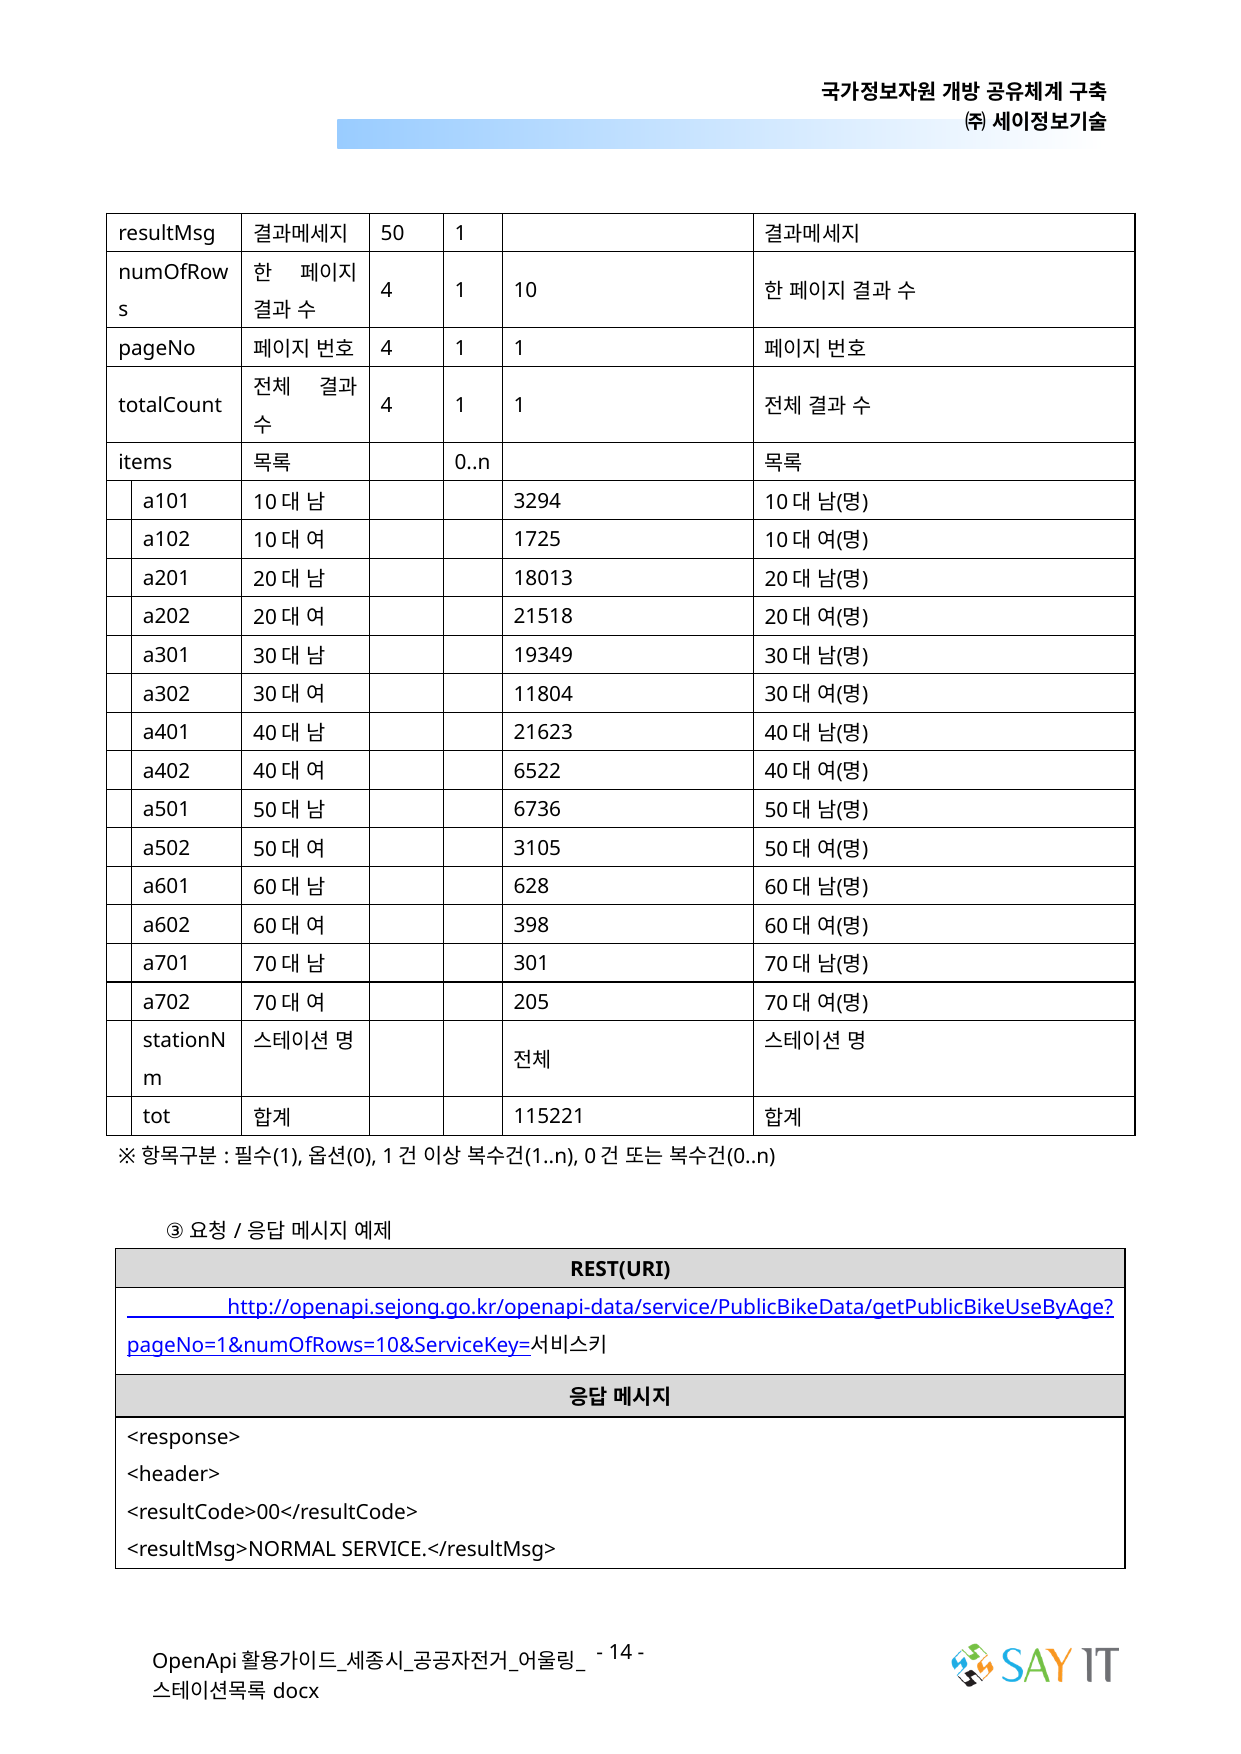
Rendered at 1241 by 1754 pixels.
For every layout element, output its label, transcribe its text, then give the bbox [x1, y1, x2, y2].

table_cell 60대 남(명) [754, 867, 1134, 904]
table_cell 19349 [503, 636, 753, 673]
table_cell [370, 481, 443, 519]
table_cell 1 [444, 252, 502, 327]
table_cell 0..n [444, 443, 502, 480]
table_cell 21623 [503, 713, 753, 750]
table_cell 결과메세지 [754, 214, 1134, 251]
table_cell 40대 여(명) [754, 751, 1134, 789]
table_cell 한 페이지 결과 수 [754, 252, 1134, 327]
table_cell [444, 597, 502, 634]
table_cell [370, 828, 443, 866]
table_cell [370, 867, 443, 904]
table_cell 40대 여 [242, 751, 369, 789]
table_cell [444, 520, 502, 557]
table_cell 10대 여 [242, 520, 369, 557]
table_cell 70대 남(명) [754, 944, 1134, 981]
table_cell [444, 790, 502, 827]
table_cell 40대 남 [242, 713, 369, 750]
table_cell numOfRows [107, 252, 241, 327]
table_cell 4 [370, 252, 443, 327]
table_cell 70대 여 [242, 983, 369, 1020]
table_cell [370, 597, 443, 634]
table_cell 60대 여(명) [754, 905, 1134, 943]
table_cell [107, 559, 131, 596]
table_cell [370, 944, 443, 981]
table_cell 40대 남(명) [754, 713, 1134, 750]
table_cell [107, 790, 131, 827]
table_cell [370, 1021, 443, 1096]
table_cell 응답 메시지 [116, 1375, 1124, 1416]
table_cell 398 [503, 905, 753, 943]
table_cell [370, 520, 443, 557]
table_cell 3105 [503, 828, 753, 866]
table_cell 50대 남(명) [754, 790, 1134, 827]
table_cell [107, 983, 131, 1020]
table_cell 18013 [503, 559, 753, 596]
table_cell 10 [503, 252, 753, 327]
table_cell 3294 [503, 481, 753, 519]
table_cell totalCount [107, 367, 241, 442]
table_cell a401 [132, 713, 241, 750]
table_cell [116, 1418, 1124, 1567]
table_cell [444, 751, 502, 789]
table_cell 50대 여 [242, 828, 369, 866]
table_cell [107, 944, 131, 981]
table_cell 20대 여 [242, 597, 369, 634]
table_cell [444, 905, 502, 943]
table_cell a101 [132, 481, 241, 519]
table_cell tot [132, 1097, 241, 1134]
table_cell a701 [132, 944, 241, 981]
table_cell 10대 남(명) [754, 481, 1134, 519]
table_cell 1 [444, 214, 502, 251]
table_cell [444, 713, 502, 750]
table_cell 10대 여(명) [754, 520, 1134, 557]
table_cell [107, 1021, 131, 1096]
table_cell [107, 713, 131, 750]
picture [951, 1643, 1119, 1688]
table_cell 6736 [503, 790, 753, 827]
table_cell a402 [132, 751, 241, 789]
table_cell [107, 751, 131, 789]
table_cell 합계 [754, 1097, 1134, 1134]
table_cell [370, 674, 443, 712]
table_cell a502 [132, 828, 241, 866]
table_cell 60대 여 [242, 905, 369, 943]
table_cell a302 [132, 674, 241, 712]
table_cell 70대 여(명) [754, 983, 1134, 1020]
table_cell 30대 여 [242, 674, 369, 712]
table_cell [370, 905, 443, 943]
table_cell [370, 443, 443, 480]
table_cell 30대 남(명) [754, 636, 1134, 673]
table_cell [370, 636, 443, 673]
table_cell 50 [370, 214, 443, 251]
table_cell [107, 828, 131, 866]
subtitle 요청 / 응답 메시지 예제 [165, 1211, 1122, 1248]
table_cell 한 페이지 결과 수 [242, 252, 369, 327]
table_cell a201 [132, 559, 241, 596]
table_cell [444, 867, 502, 904]
table_cell 합계 [242, 1097, 369, 1134]
table_cell [444, 983, 502, 1020]
table_cell [444, 1021, 502, 1096]
table_cell 30대 남 [242, 636, 369, 673]
table_cell 20대 남 [242, 559, 369, 596]
table_cell a702 [132, 983, 241, 1020]
table_cell a301 [132, 636, 241, 673]
table_cell 6522 [503, 751, 753, 789]
table_cell [444, 828, 502, 866]
table_cell 목록 [754, 443, 1134, 480]
table_cell 20대 여(명) [754, 597, 1134, 634]
table_cell 스테이션 명 [242, 1021, 369, 1096]
table_cell 1 [444, 367, 502, 442]
table_cell items [107, 443, 241, 480]
table_cell [107, 674, 131, 712]
table_cell 페이지 번호 [754, 328, 1134, 366]
table_cell [444, 944, 502, 981]
table_cell 1725 [503, 520, 753, 557]
table_cell 205 [503, 983, 753, 1020]
table_cell [107, 481, 131, 519]
table_cell 115221 [503, 1097, 753, 1134]
table_cell 50대 남 [242, 790, 369, 827]
table_cell [107, 905, 131, 943]
table_cell [503, 214, 753, 251]
table_cell [444, 481, 502, 519]
table_cell [107, 597, 131, 634]
table_cell 전체 [503, 1021, 753, 1096]
table_cell a102 [132, 520, 241, 557]
text ※ 항목구분 : 필수(1), 옵션(0), 1건 이상 복수건(1..n), 0건 또는 복수건(0..n) [118, 1136, 1122, 1173]
table_cell 628 [503, 867, 753, 904]
table_cell 스테이션 명 [754, 1021, 1134, 1096]
table_cell 전체 결과 수 [754, 367, 1134, 442]
table_cell pageNo [107, 328, 241, 366]
table_cell [503, 443, 753, 480]
table_cell [107, 520, 131, 557]
table_cell a202 [132, 597, 241, 634]
table_cell [444, 559, 502, 596]
table_cell 결과메세지 [242, 214, 369, 251]
table_header REST(URI) [116, 1249, 1124, 1287]
table_cell [444, 636, 502, 673]
table_cell 페이지 번호 [242, 328, 369, 366]
table_cell [107, 636, 131, 673]
table_cell [444, 674, 502, 712]
table_cell stationNm [132, 1021, 241, 1096]
table_cell 11804 [503, 674, 753, 712]
table_cell 1 [503, 367, 753, 442]
table_cell 1 [503, 328, 753, 366]
table_cell 301 [503, 944, 753, 981]
table_cell [370, 790, 443, 827]
table_cell 70대 남 [242, 944, 369, 981]
table_cell [370, 1097, 443, 1134]
table_cell [444, 1097, 502, 1134]
table_cell http://openapi.sejong.go.kr/openapi-data/service/PublicBikeData/getPublicBikeUseByAge?pageNo=1&numOfRows=10&ServiceKey=서비스키 [116, 1288, 1124, 1374]
table_cell 21518 [503, 597, 753, 634]
table_cell 4 [370, 328, 443, 366]
table_cell [370, 983, 443, 1020]
table_cell 전체 결과 수 [242, 367, 369, 442]
table_cell 20대 남(명) [754, 559, 1134, 596]
table_cell a501 [132, 790, 241, 827]
table_cell 60대 남 [242, 867, 369, 904]
table_cell [370, 751, 443, 789]
table_cell a602 [132, 905, 241, 943]
table_cell resultMsg [107, 214, 241, 251]
table_cell 30대 여(명) [754, 674, 1134, 712]
table_cell 목록 [242, 443, 369, 480]
table_cell a601 [132, 867, 241, 904]
table_cell 4 [370, 367, 443, 442]
table_cell [107, 1097, 131, 1134]
table_cell 10대 남 [242, 481, 369, 519]
table_cell [107, 867, 131, 904]
table_cell [370, 713, 443, 750]
table_cell 50대 여(명) [754, 828, 1134, 866]
table_cell [370, 559, 443, 596]
table_cell 1 [444, 328, 502, 366]
